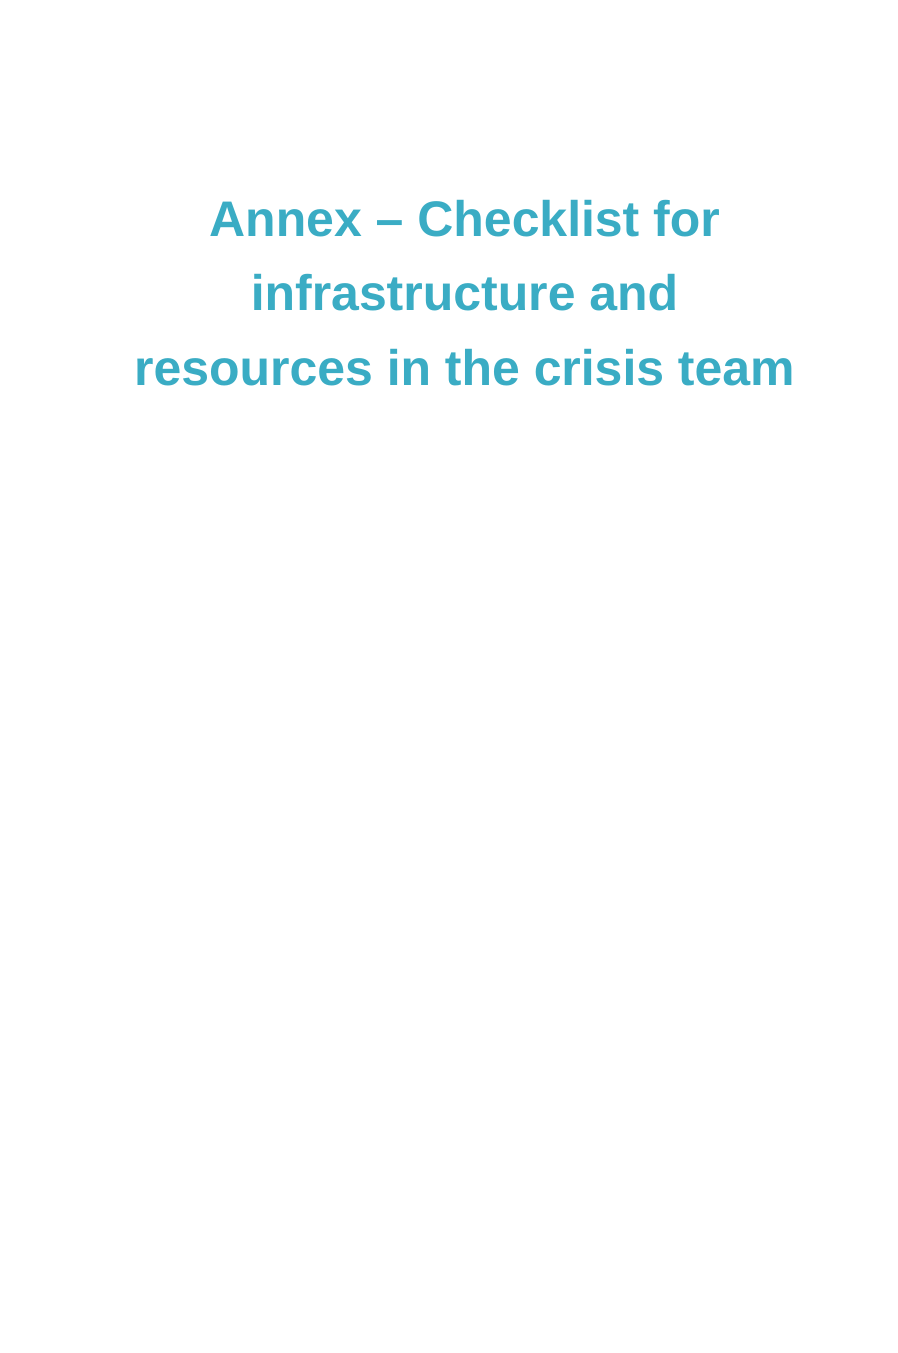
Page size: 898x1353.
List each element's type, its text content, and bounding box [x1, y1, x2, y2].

text Annex – Checklist for infrastructure and resources in the crisis team [127, 189, 802, 396]
